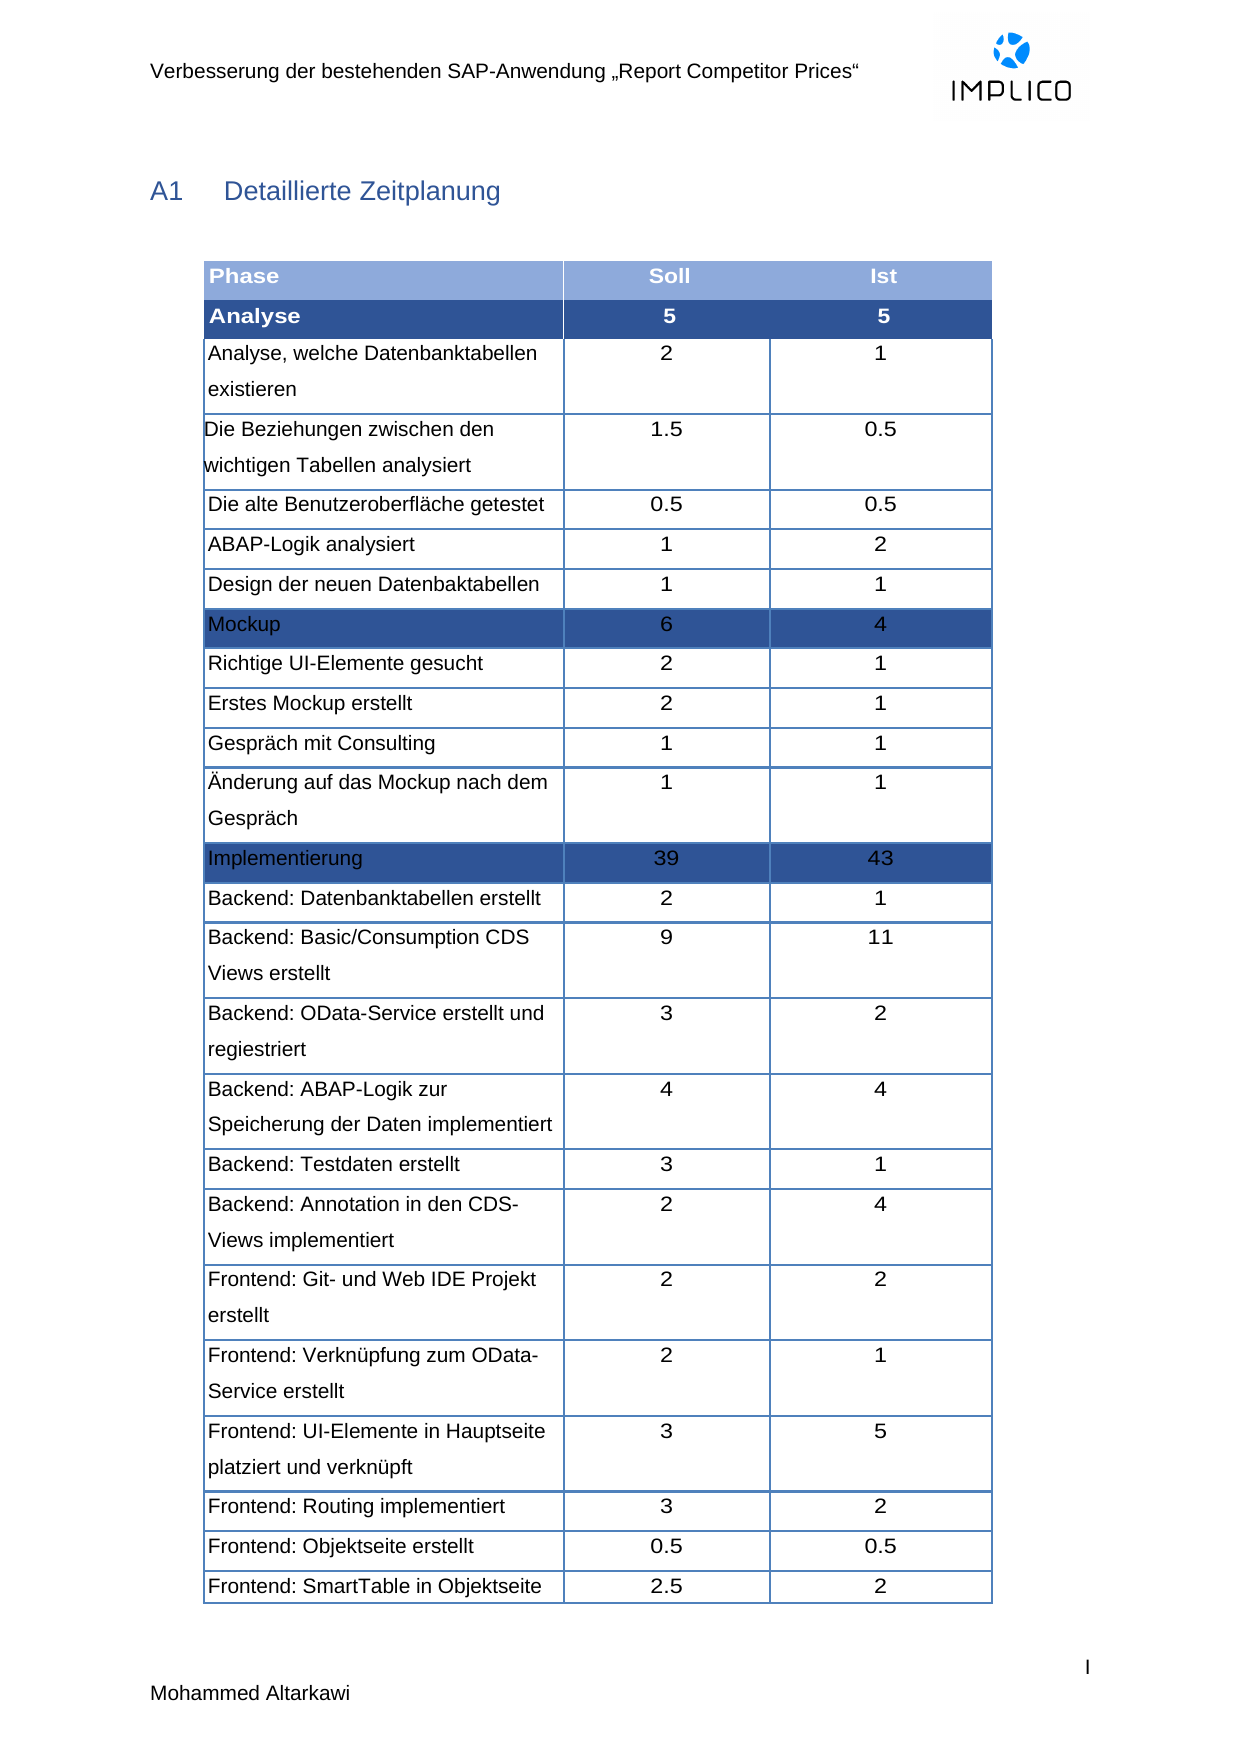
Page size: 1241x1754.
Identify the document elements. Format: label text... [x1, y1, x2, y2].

table_cell 4 [565, 1075, 769, 1148]
table_cell 0.5 [565, 1532, 769, 1570]
table_cell 39 [565, 844, 769, 882]
table_cell 1 [771, 339, 991, 413]
table_cell 1 [771, 884, 991, 921]
table_cell 2 [565, 884, 769, 921]
table_cell 1 [771, 1341, 991, 1415]
table_cell 0.5 [565, 491, 769, 528]
table_cell 1.5 [565, 415, 769, 488]
table_cell 2 [771, 1572, 991, 1602]
table_cell Frontend: UI-Elemente in Hauptseite platziert und verknüpft [205, 1417, 563, 1490]
table_cell 2 [771, 1493, 991, 1530]
table_cell 0.5 [771, 1532, 991, 1570]
table_cell 0.5 [771, 491, 991, 528]
table_cell Mockup [205, 610, 563, 647]
table_cell 4 [771, 1075, 991, 1148]
table_cell Frontend: Verknüpfung zum OData-Service erstellt [205, 1341, 563, 1415]
table_cell 2.5 [565, 1572, 769, 1602]
text Detaillierte Zeitplanung [150, 175, 1090, 206]
table_cell 11 [771, 924, 991, 997]
table_cell 2 [565, 1341, 769, 1415]
table_cell 0.5 [771, 415, 991, 488]
table_cell Backend: Annotation in den CDS-Views implementiert [205, 1190, 563, 1263]
table_cell 1 [771, 769, 991, 842]
table_cell 2 [565, 339, 769, 413]
table_cell 2 [771, 1266, 991, 1339]
table_cell 5 [771, 1417, 991, 1490]
table_cell Frontend: Routing implementiert [205, 1493, 563, 1530]
table_cell 3 [565, 1493, 769, 1530]
table_cell 1 [771, 570, 991, 608]
table_cell 1 [565, 729, 769, 766]
table_cell Gespräch mit Consulting [205, 729, 563, 766]
table_header Ist [770, 261, 992, 300]
table_cell 3 [565, 1417, 769, 1490]
table_cell Die alte Benutzeroberfläche getestet [205, 491, 563, 528]
table_cell 3 [565, 999, 769, 1073]
table_cell 5 [564, 300, 770, 339]
table_cell 43 [771, 844, 991, 882]
table_cell 2 [771, 530, 991, 568]
table_cell Backend: ABAP-Logik zur Speicherung der Daten implementiert [205, 1075, 563, 1148]
table_cell 1 [565, 530, 769, 568]
table_cell 4 [771, 610, 991, 647]
table_cell 3 [565, 1150, 769, 1188]
table_cell 2 [565, 649, 769, 687]
table_cell Backend: Testdaten erstellt [205, 1150, 563, 1188]
table_cell 5 [770, 300, 992, 339]
table_cell Design der neuen Datenbaktabellen [205, 570, 563, 608]
table_cell Backend: Datenbanktabellen erstellt [205, 884, 563, 921]
table_cell Die Beziehungen zwischen den wichtigen Tabellen analysiert [205, 415, 563, 488]
table_cell Backend: OData-Service erstellt und regiestriert [205, 999, 563, 1073]
table_cell Backend: Basic/Consumption CDS Views erstellt [205, 924, 563, 997]
table_cell Erstes Mockup erstellt [205, 689, 563, 727]
table_cell 1 [771, 729, 991, 766]
table_cell 1 [771, 1150, 991, 1188]
table_cell 9 [565, 924, 769, 997]
table_cell 4 [771, 1190, 991, 1263]
table_cell 2 [565, 1190, 769, 1263]
table_cell Implementierung [205, 844, 563, 882]
table_cell 2 [771, 999, 991, 1073]
table_cell Frontend: Objektseite erstellt [205, 1532, 563, 1570]
table_cell Analyse, welche Datenbanktabellen existieren [205, 339, 563, 413]
table_cell 1 [771, 649, 991, 687]
table_cell Frontend: Git- und Web IDE Projekt erstellt [205, 1266, 563, 1339]
table_cell ABAP-Logik analysiert [205, 530, 563, 568]
table_cell 1 [565, 769, 769, 842]
table_cell Richtige UI-Elemente gesucht [205, 649, 563, 687]
table_cell 1 [565, 570, 769, 608]
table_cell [205, 1572, 563, 1602]
table_header Soll [564, 261, 770, 300]
table_cell 2 [565, 1266, 769, 1339]
table_cell 6 [565, 610, 769, 647]
table_cell Änderung auf das Mockup nach dem Gespräch [205, 769, 563, 842]
table_cell Analyse [204, 300, 563, 339]
table_cell 1 [771, 689, 991, 727]
picture [932, 12, 1091, 121]
table_header Phase [204, 261, 563, 300]
table_cell 2 [565, 689, 769, 727]
